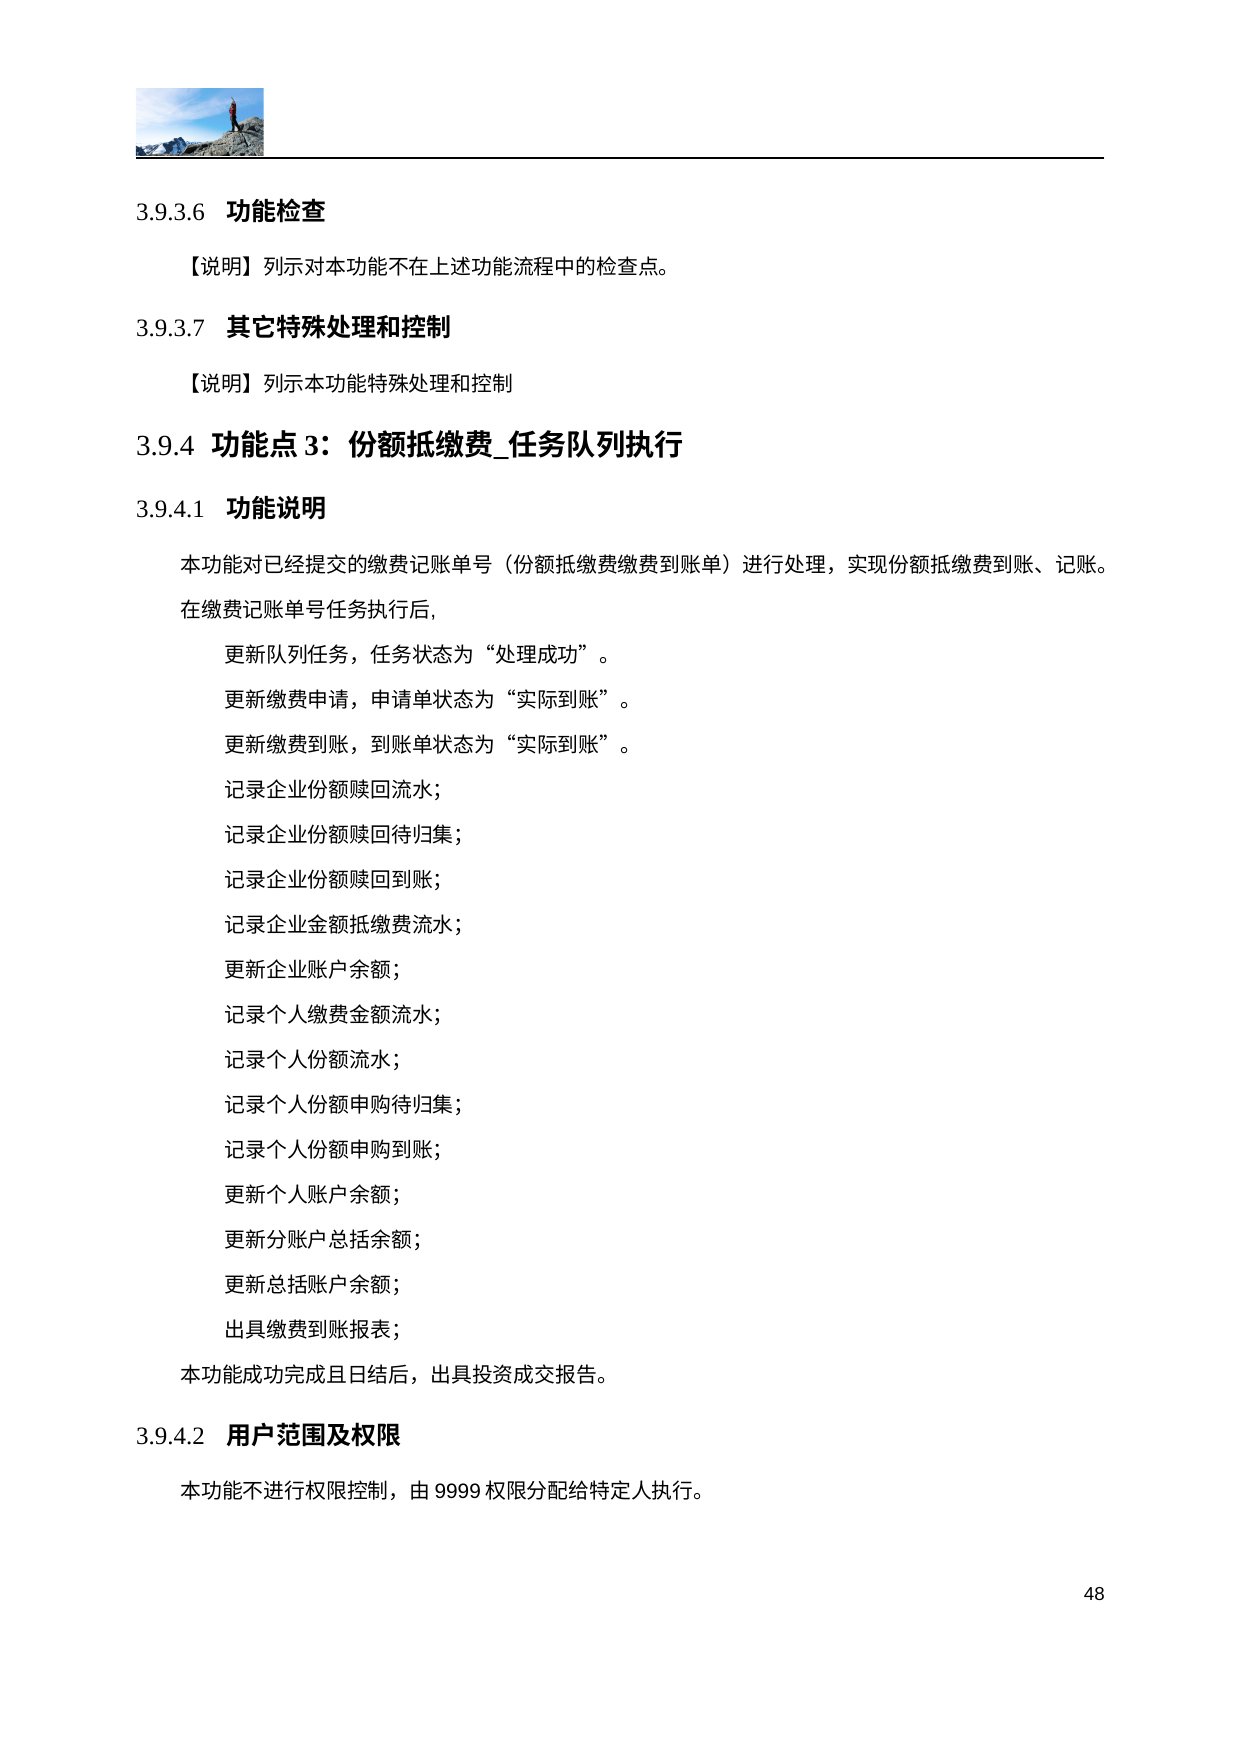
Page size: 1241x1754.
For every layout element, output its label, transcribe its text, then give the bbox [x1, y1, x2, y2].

text 更新总括账户余额； [136, 1267, 1104, 1299]
picture [135, 88, 264, 156]
text 记录企业份额赎回待归集； [136, 817, 1104, 849]
text 记录个人份额申购到账； [136, 1132, 1104, 1164]
text 记录个人缴费金额流水； [136, 997, 1104, 1029]
text 出具缴费到账报表； [136, 1312, 1104, 1344]
subtitle 功能说明 [136, 476, 1104, 541]
text 更新分账户总括余额； [136, 1222, 1104, 1254]
subtitle 其它特殊处理和控制 [136, 294, 1104, 359]
text 记录企业份额赎回到账； [136, 862, 1104, 894]
text 本功能不进行权限控制，由9999权限分配给特定人执行。 [136, 1473, 1104, 1506]
text 【说明】列示对本功能不在上述功能流程中的检查点。 [179, 249, 1104, 282]
text 更新队列任务，任务状态为“处理成功”。 [136, 637, 1104, 669]
subtitle 用户范围及权限 [136, 1402, 1104, 1467]
text 记录个人份额流水； [136, 1042, 1104, 1074]
text 在缴费记账单号任务执行后, [136, 592, 1104, 624]
text 【说明】列示本功能特殊处理和控制 [179, 366, 1104, 398]
text 记录企业份额赎回流水； [136, 772, 1104, 804]
subtitle 功能点3：份额抵缴费_任务队列执行 [136, 411, 1104, 476]
text 本功能对已经提交的缴费记账单号（份额抵缴费缴费到账单）进行处理，实现份额抵缴费到账、记账。 [136, 547, 1104, 579]
subtitle 功能检查 [136, 178, 1104, 243]
text 本功能成功完成且日结后，出具投资成交报告。 [136, 1357, 1104, 1389]
text 更新缴费到账，到账单状态为“实际到账”。 [136, 727, 1104, 759]
text 更新企业账户余额； [136, 952, 1104, 984]
text 更新缴费申请，申请单状态为“实际到账”。 [136, 682, 1104, 714]
text 记录个人份额申购待归集； [136, 1087, 1104, 1119]
text 更新个人账户余额； [136, 1177, 1104, 1209]
text 记录企业金额抵缴费流水； [136, 907, 1104, 939]
